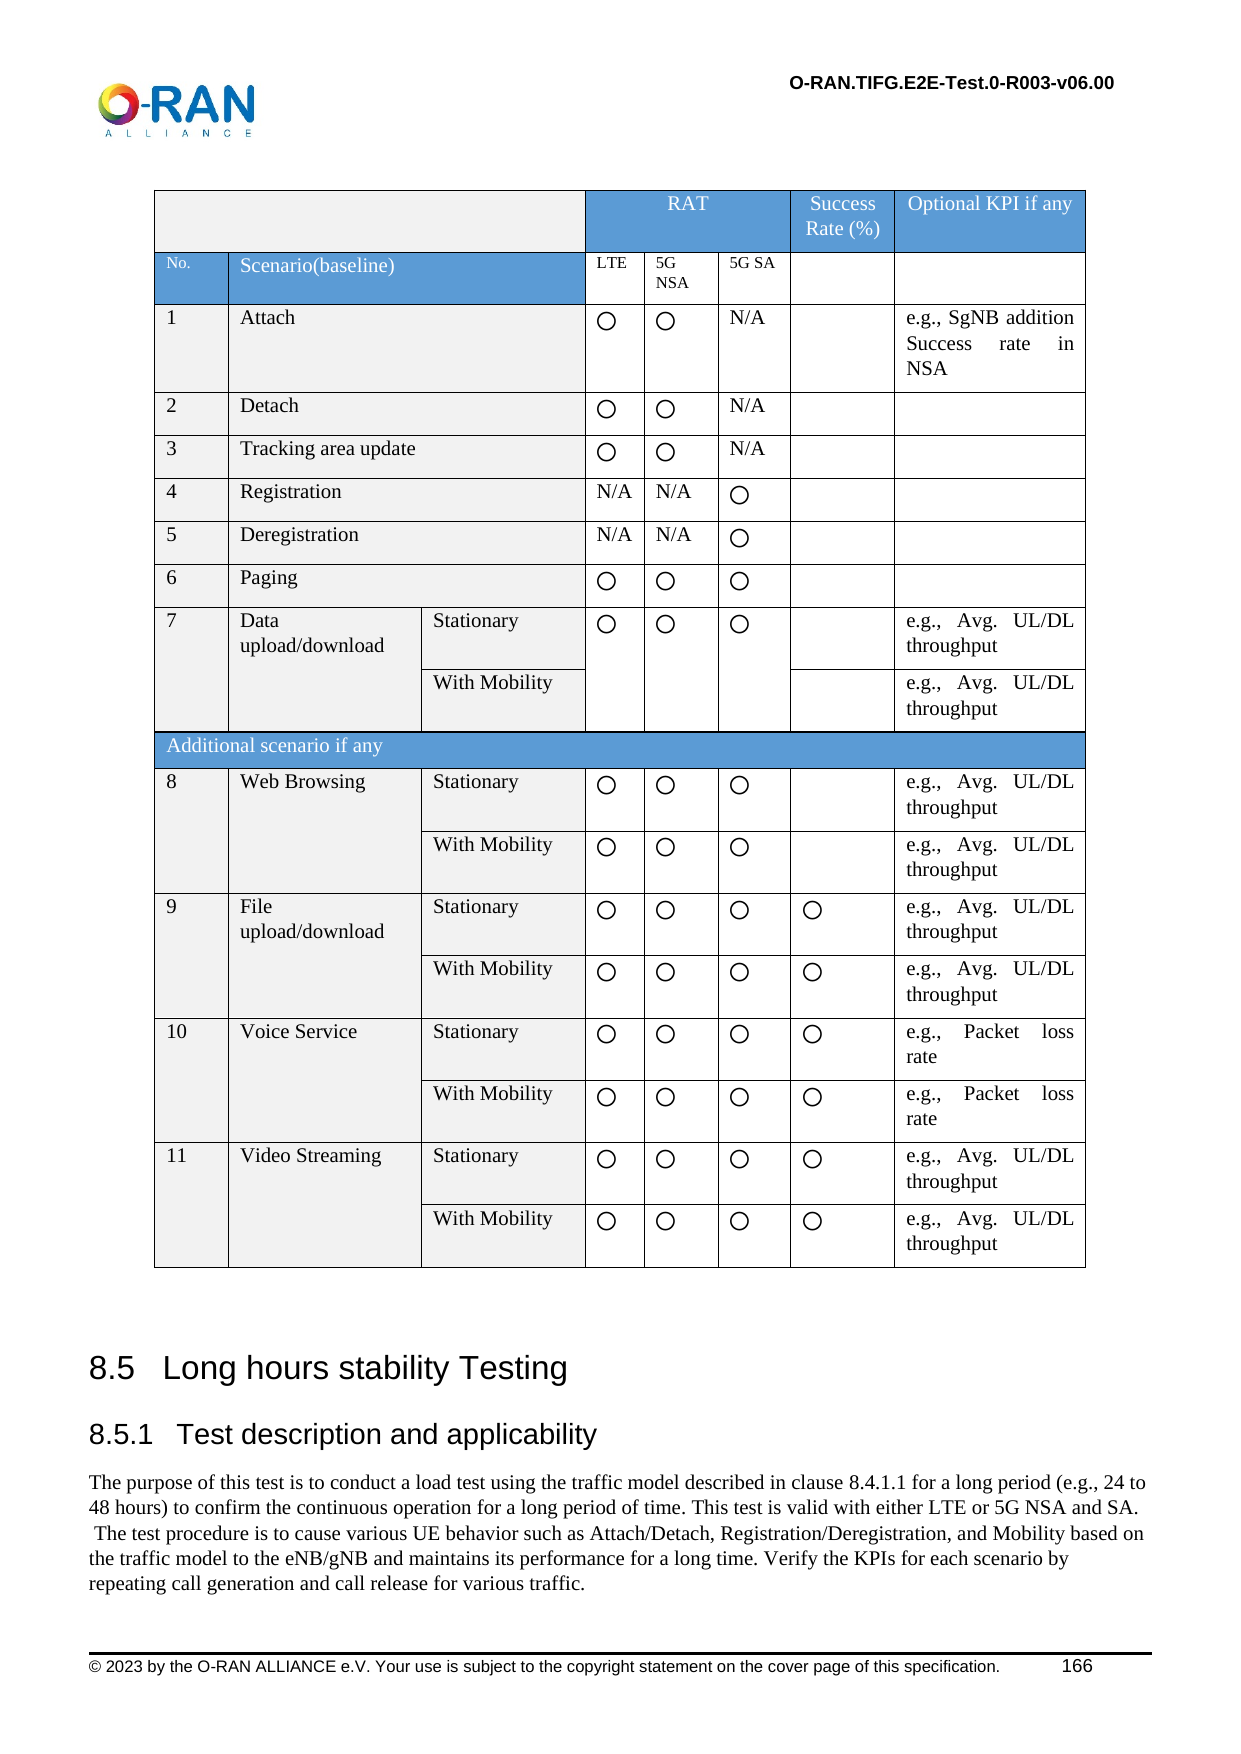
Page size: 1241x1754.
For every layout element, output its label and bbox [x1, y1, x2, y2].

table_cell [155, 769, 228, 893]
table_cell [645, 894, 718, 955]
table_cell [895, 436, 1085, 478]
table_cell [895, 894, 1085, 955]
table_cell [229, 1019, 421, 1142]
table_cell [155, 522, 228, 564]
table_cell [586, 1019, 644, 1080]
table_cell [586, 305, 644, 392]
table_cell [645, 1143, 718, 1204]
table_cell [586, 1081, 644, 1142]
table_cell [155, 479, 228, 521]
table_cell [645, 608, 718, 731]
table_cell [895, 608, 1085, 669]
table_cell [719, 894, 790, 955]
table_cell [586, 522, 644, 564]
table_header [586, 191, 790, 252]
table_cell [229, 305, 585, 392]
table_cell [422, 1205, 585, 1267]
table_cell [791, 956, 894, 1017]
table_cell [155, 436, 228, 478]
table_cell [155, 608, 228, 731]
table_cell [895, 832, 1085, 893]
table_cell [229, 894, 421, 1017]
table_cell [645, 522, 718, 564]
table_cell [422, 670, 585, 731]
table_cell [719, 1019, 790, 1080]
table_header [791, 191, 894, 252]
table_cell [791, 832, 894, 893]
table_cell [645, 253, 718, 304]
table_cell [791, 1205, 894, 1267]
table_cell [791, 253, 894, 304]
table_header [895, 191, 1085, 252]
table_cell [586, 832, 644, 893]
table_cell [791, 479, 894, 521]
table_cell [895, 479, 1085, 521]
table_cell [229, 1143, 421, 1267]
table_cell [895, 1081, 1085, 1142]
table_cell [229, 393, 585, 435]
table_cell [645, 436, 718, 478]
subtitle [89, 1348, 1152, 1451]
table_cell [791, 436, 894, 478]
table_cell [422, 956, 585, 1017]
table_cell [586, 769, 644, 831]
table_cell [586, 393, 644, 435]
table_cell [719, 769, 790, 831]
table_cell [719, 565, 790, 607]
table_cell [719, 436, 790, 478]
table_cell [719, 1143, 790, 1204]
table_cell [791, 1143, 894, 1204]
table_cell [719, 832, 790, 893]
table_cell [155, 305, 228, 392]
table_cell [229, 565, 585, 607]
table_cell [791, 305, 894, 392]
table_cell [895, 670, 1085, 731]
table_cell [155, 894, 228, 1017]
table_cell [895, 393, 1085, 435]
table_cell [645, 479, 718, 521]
picture [88, 70, 268, 148]
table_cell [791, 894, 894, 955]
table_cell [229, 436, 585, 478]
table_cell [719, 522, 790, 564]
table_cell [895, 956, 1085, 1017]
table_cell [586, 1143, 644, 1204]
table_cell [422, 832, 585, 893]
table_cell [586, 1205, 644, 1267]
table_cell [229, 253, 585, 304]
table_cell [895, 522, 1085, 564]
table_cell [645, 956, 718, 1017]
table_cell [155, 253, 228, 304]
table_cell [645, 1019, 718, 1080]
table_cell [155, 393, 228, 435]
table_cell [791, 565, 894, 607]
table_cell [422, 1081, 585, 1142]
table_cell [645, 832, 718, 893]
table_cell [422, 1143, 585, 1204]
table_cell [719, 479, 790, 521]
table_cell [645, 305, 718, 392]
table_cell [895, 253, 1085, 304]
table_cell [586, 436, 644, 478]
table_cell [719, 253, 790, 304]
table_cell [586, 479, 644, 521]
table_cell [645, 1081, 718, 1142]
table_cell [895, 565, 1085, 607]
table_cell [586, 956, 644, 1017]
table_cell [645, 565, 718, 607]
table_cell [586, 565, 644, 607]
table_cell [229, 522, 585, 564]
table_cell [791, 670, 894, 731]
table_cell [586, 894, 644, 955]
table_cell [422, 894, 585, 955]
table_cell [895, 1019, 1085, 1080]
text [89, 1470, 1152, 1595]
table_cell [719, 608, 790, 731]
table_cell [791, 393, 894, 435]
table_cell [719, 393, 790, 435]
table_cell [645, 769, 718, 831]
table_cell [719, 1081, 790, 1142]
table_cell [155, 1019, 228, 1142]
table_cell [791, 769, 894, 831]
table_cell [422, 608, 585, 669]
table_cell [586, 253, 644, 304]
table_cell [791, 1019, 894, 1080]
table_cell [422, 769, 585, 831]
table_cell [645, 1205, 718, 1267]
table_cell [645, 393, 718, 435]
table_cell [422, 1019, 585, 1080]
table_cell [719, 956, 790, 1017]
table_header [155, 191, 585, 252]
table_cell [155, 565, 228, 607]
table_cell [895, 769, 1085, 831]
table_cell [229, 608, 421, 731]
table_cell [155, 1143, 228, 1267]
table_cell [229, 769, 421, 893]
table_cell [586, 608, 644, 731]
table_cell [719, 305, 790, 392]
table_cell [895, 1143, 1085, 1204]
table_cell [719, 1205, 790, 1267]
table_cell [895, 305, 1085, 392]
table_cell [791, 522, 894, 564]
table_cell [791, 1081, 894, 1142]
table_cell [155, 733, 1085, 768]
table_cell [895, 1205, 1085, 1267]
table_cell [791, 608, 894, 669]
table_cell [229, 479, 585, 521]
